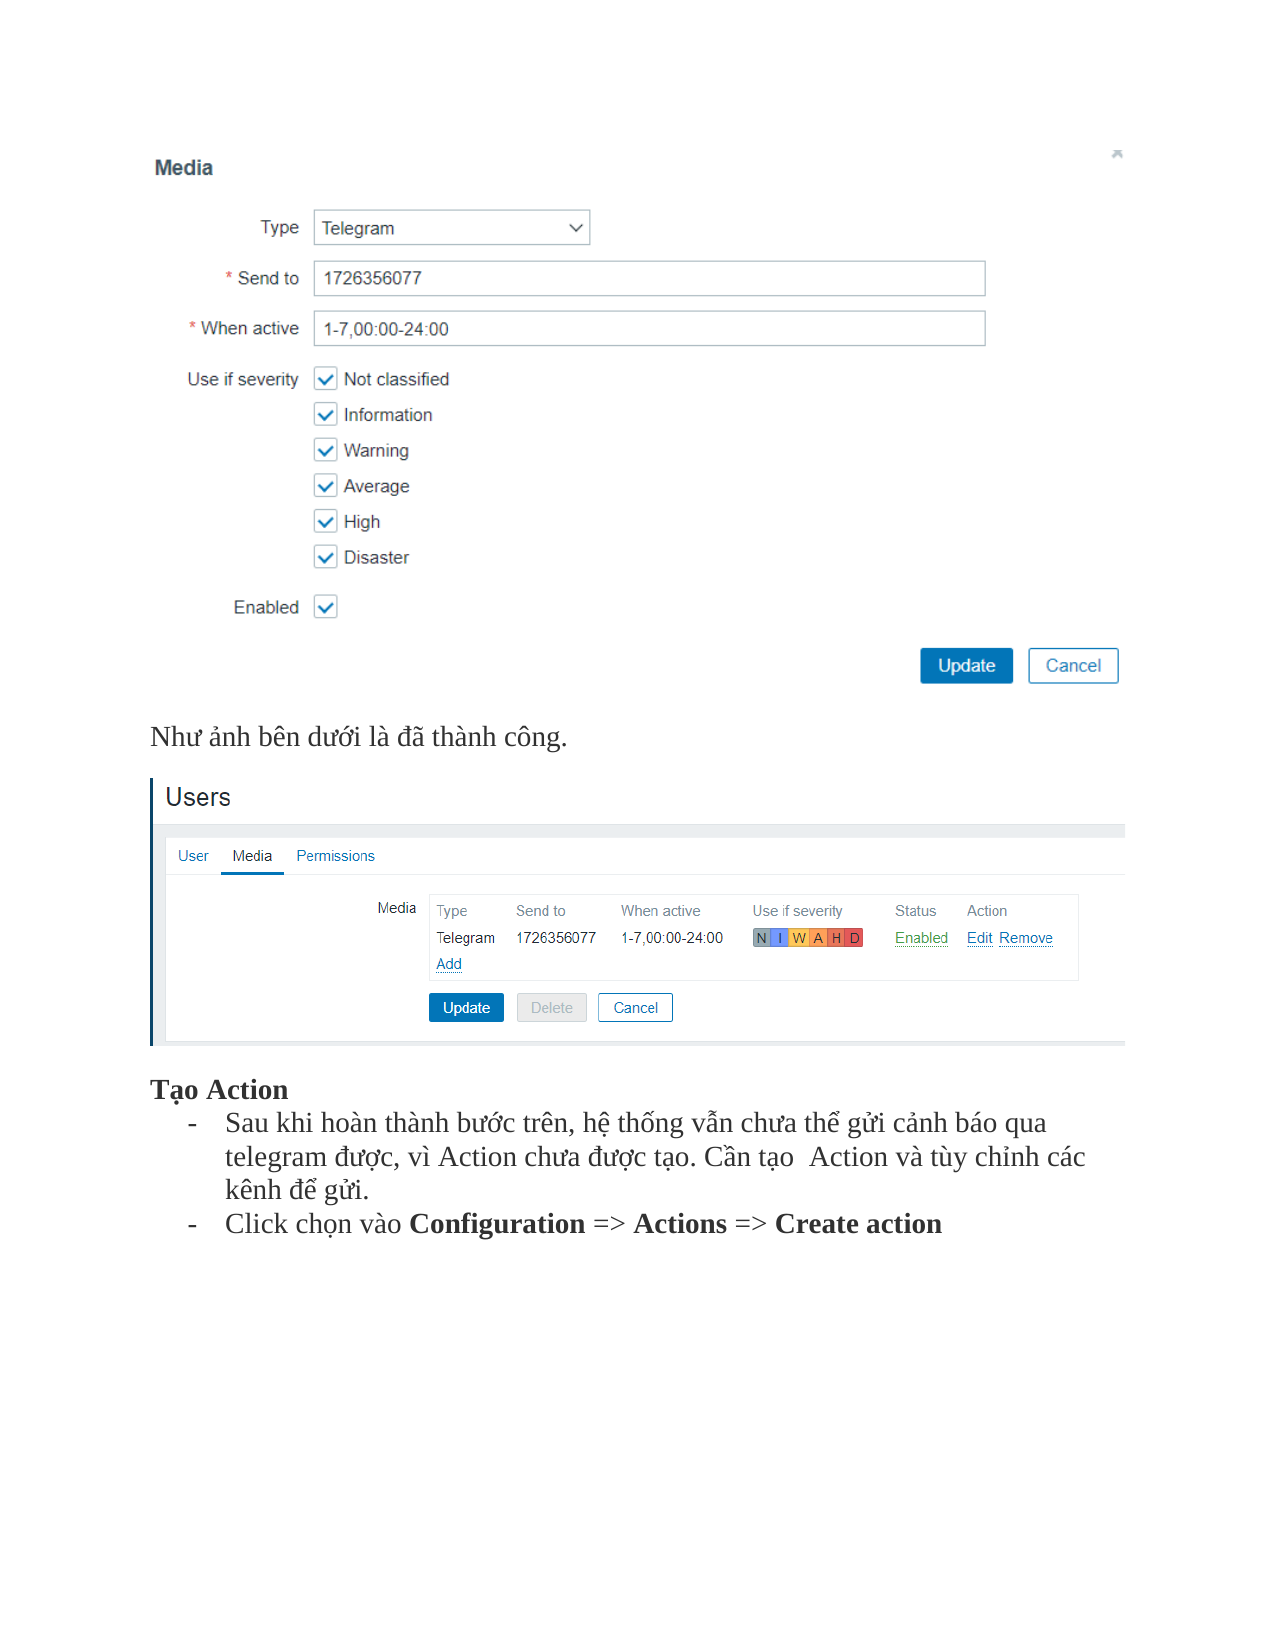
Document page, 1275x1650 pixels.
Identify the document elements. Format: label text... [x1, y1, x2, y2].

picture [150, 778, 1125, 1046]
list Sau khi hoàn thành bước trên, hệ thống vẫn chưa thể gửi cảnh báo qua telegram được, vì Action chưa được tạo. Cần tạo Action và tùy chỉnh các kênh để gửi. [187, 1105, 1125, 1206]
text Tạo Action [150, 1072, 1125, 1105]
list Click chọn vào Configuration => Actions => Create action [187, 1206, 1125, 1239]
text Như ảnh bên dưới là đã thành công. [150, 719, 1125, 752]
picture [150, 150, 1125, 692]
